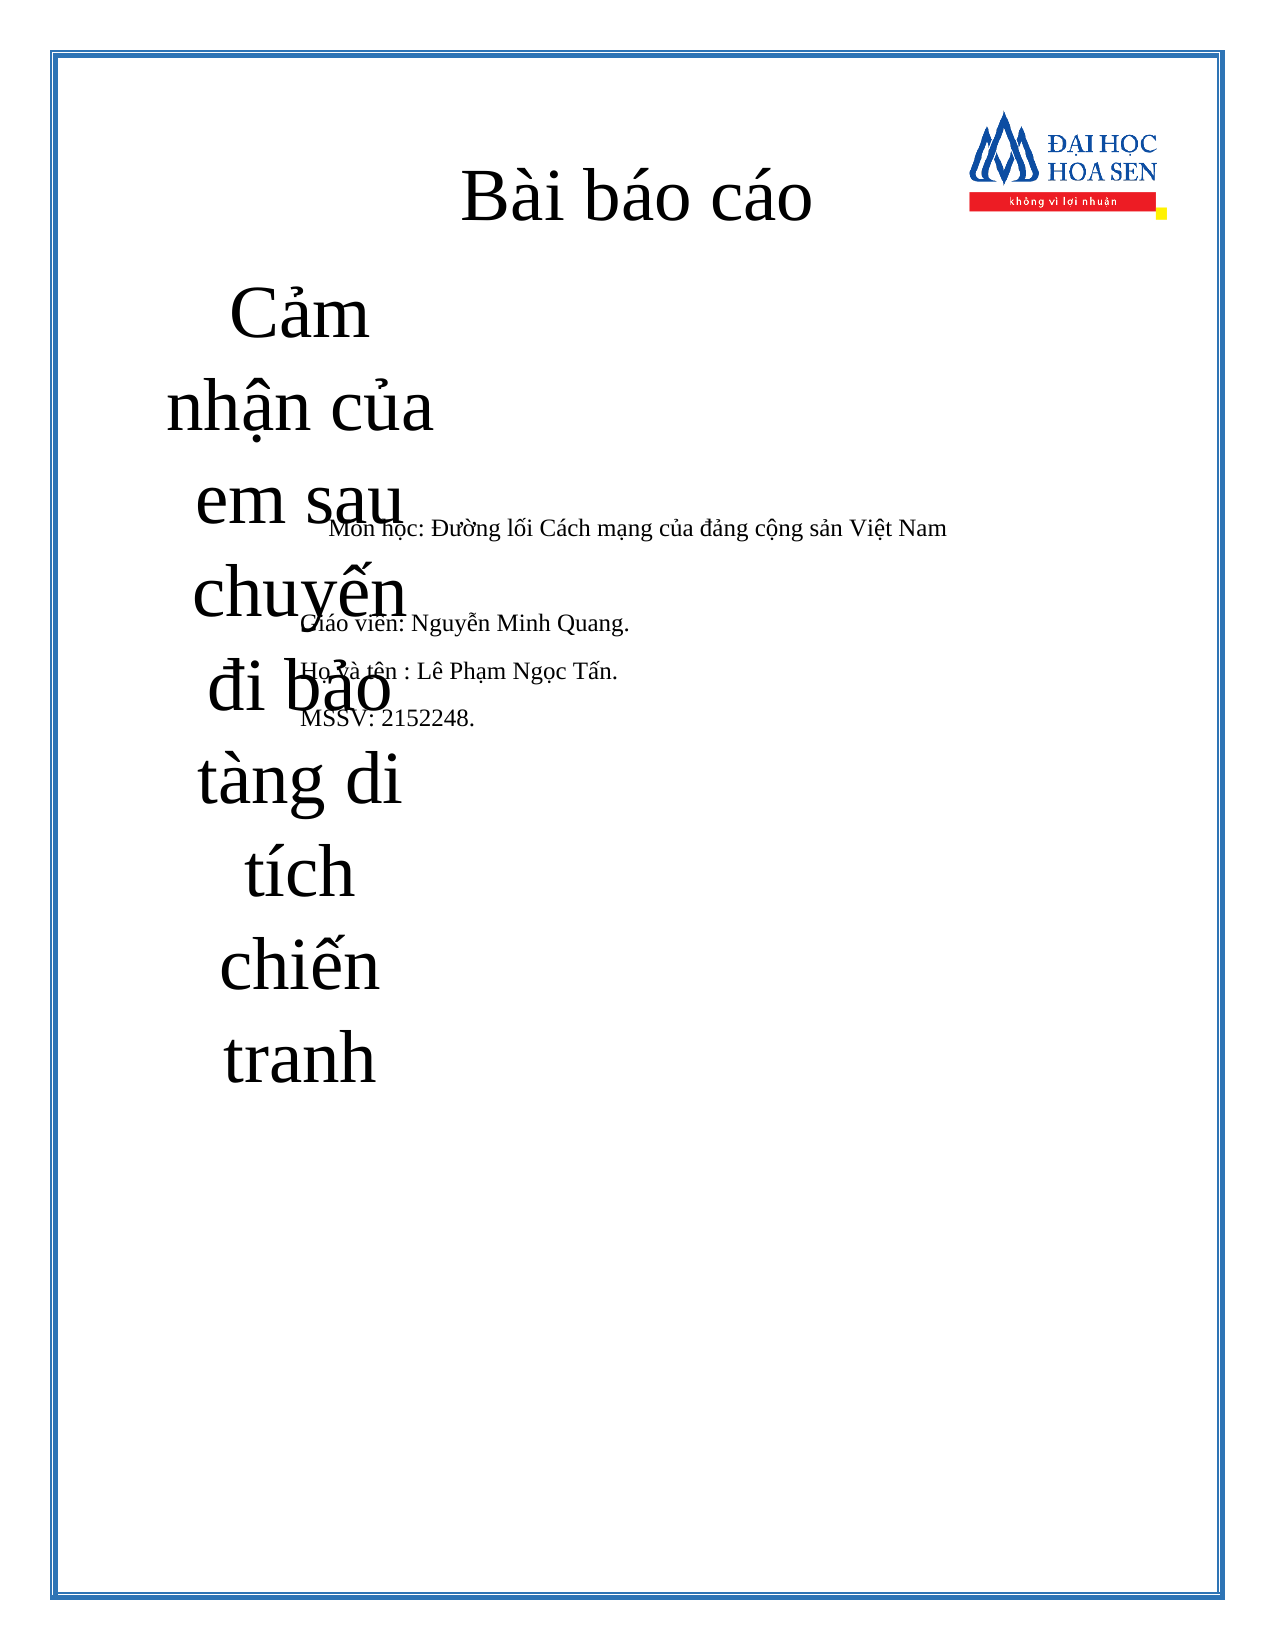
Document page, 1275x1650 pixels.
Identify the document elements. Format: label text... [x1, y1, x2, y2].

text MSSV: 2152248. [225, 703, 1125, 732]
text Họ và tên : Lê Phạm Ngọc Tấn. [225, 656, 1125, 684]
text Bài báo cáo [150, 150, 1125, 236]
picture [915, 66, 1203, 233]
text Môn học: Đường lối Cách mạng của đảng cộng sản Việt Nam [150, 513, 1125, 541]
text Giáo viên: Nguyễn Minh Quang. [225, 608, 1125, 637]
